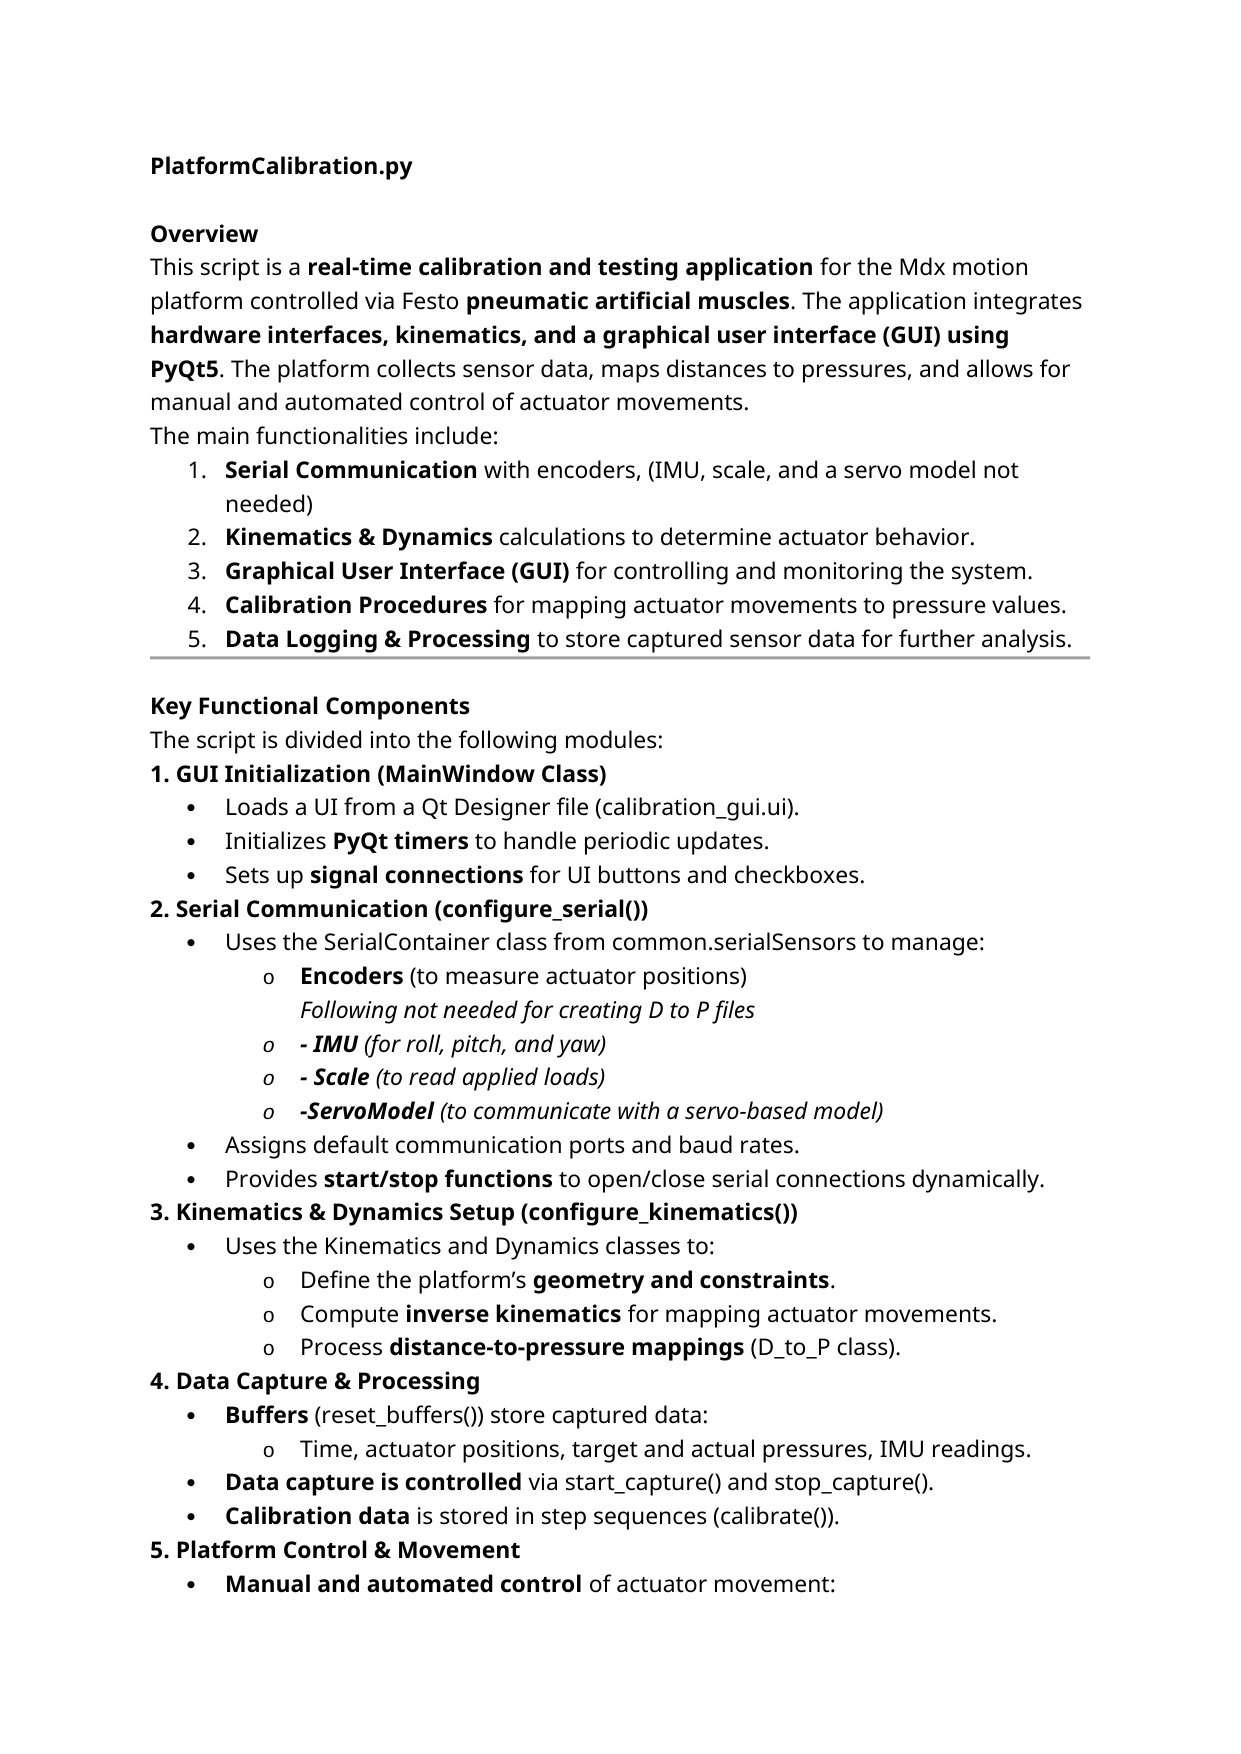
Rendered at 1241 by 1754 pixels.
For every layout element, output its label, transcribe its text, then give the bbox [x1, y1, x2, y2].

list Compute inverse kinematics for mapping actuator movements. [262, 1297, 1090, 1329]
text 4. Data Capture & Processing [150, 1365, 1090, 1396]
text Key Functional Components [150, 690, 1090, 721]
list - Scale (to read applied loads) [262, 1061, 1090, 1092]
text 2. Serial Communication (configure_serial()) [150, 892, 1090, 924]
list Time, actuator positions, target and actual pressures, IMU readings. [262, 1432, 1090, 1464]
text 3. Kinematics & Dynamics Setup (configure_kinematics()) [150, 1196, 1090, 1227]
list Buffers (reset_buffers()) store captured data: [187, 1399, 1090, 1430]
list Process distance-to-pressure mappings (D_to_P class). [262, 1331, 1090, 1362]
list Uses the SerialContainer class from common.serialSensors to manage: [187, 926, 1090, 957]
text 1. GUI Initialization (MainWindow Class) [150, 757, 1090, 789]
list Loads a UI from a Qt Designer file (calibration_gui.ui). [187, 791, 1090, 822]
text 5. Platform Control & Movement [150, 1534, 1090, 1565]
list Manual and automated control of actuator movement: [187, 1567, 1090, 1599]
list Assigns default communication ports and baud rates. [187, 1129, 1090, 1160]
text This script is a real-time calibration and testing application for the Mdx motion platform controlled via Festo pneumatic artificial muscles. The application integrates hardware interfaces, kinematics, and a graphical user interface (GUI) using PyQt5. The platform collects sensor data, maps distances to pressures, and allows for manual and automated control of actuator movements. [150, 251, 1090, 417]
list Calibration Procedures for mapping actuator movements to pressure values. [187, 589, 1090, 620]
list - IMU (for roll, pitch, and yaw) [262, 1027, 1090, 1059]
list Serial Communication with encoders, (IMU, scale, and a servo model not needed) [187, 454, 1090, 519]
list Sets up signal connections for UI buttons and checkboxes. [187, 859, 1090, 890]
list Data capture is controlled via start_capture() and stop_capture(). [187, 1466, 1090, 1497]
list Graphical User Interface (GUI) for controlling and monitoring the system. [187, 555, 1090, 586]
list Define the platform’s geometry and constraints. [262, 1264, 1090, 1295]
list Kinematics & Dynamics calculations to determine actuator behavior. [187, 521, 1090, 552]
list Uses the Kinematics and Dynamics classes to: [187, 1230, 1090, 1261]
text PlatformCalibration.py [150, 150, 1090, 181]
text Overview [150, 217, 1090, 249]
list Initializes PyQt timers to handle periodic updates. [187, 825, 1090, 856]
text Following not needed for creating D to P files [300, 994, 1090, 1025]
list Provides start/stop functions to open/close serial connections dynamically. [187, 1162, 1090, 1194]
list Data Logging & Processing to store captured sensor data for further analysis. [187, 622, 1090, 654]
list -ServoModel (to communicate with a servo-based model) [262, 1095, 1090, 1126]
text The script is divided into the following modules: [150, 724, 1090, 755]
text The main functionalities include: [150, 420, 1090, 451]
list Calibration data is stored in step sequences (calibrate()). [187, 1500, 1090, 1531]
list Encoders (to measure actuator positions) [262, 960, 1090, 991]
